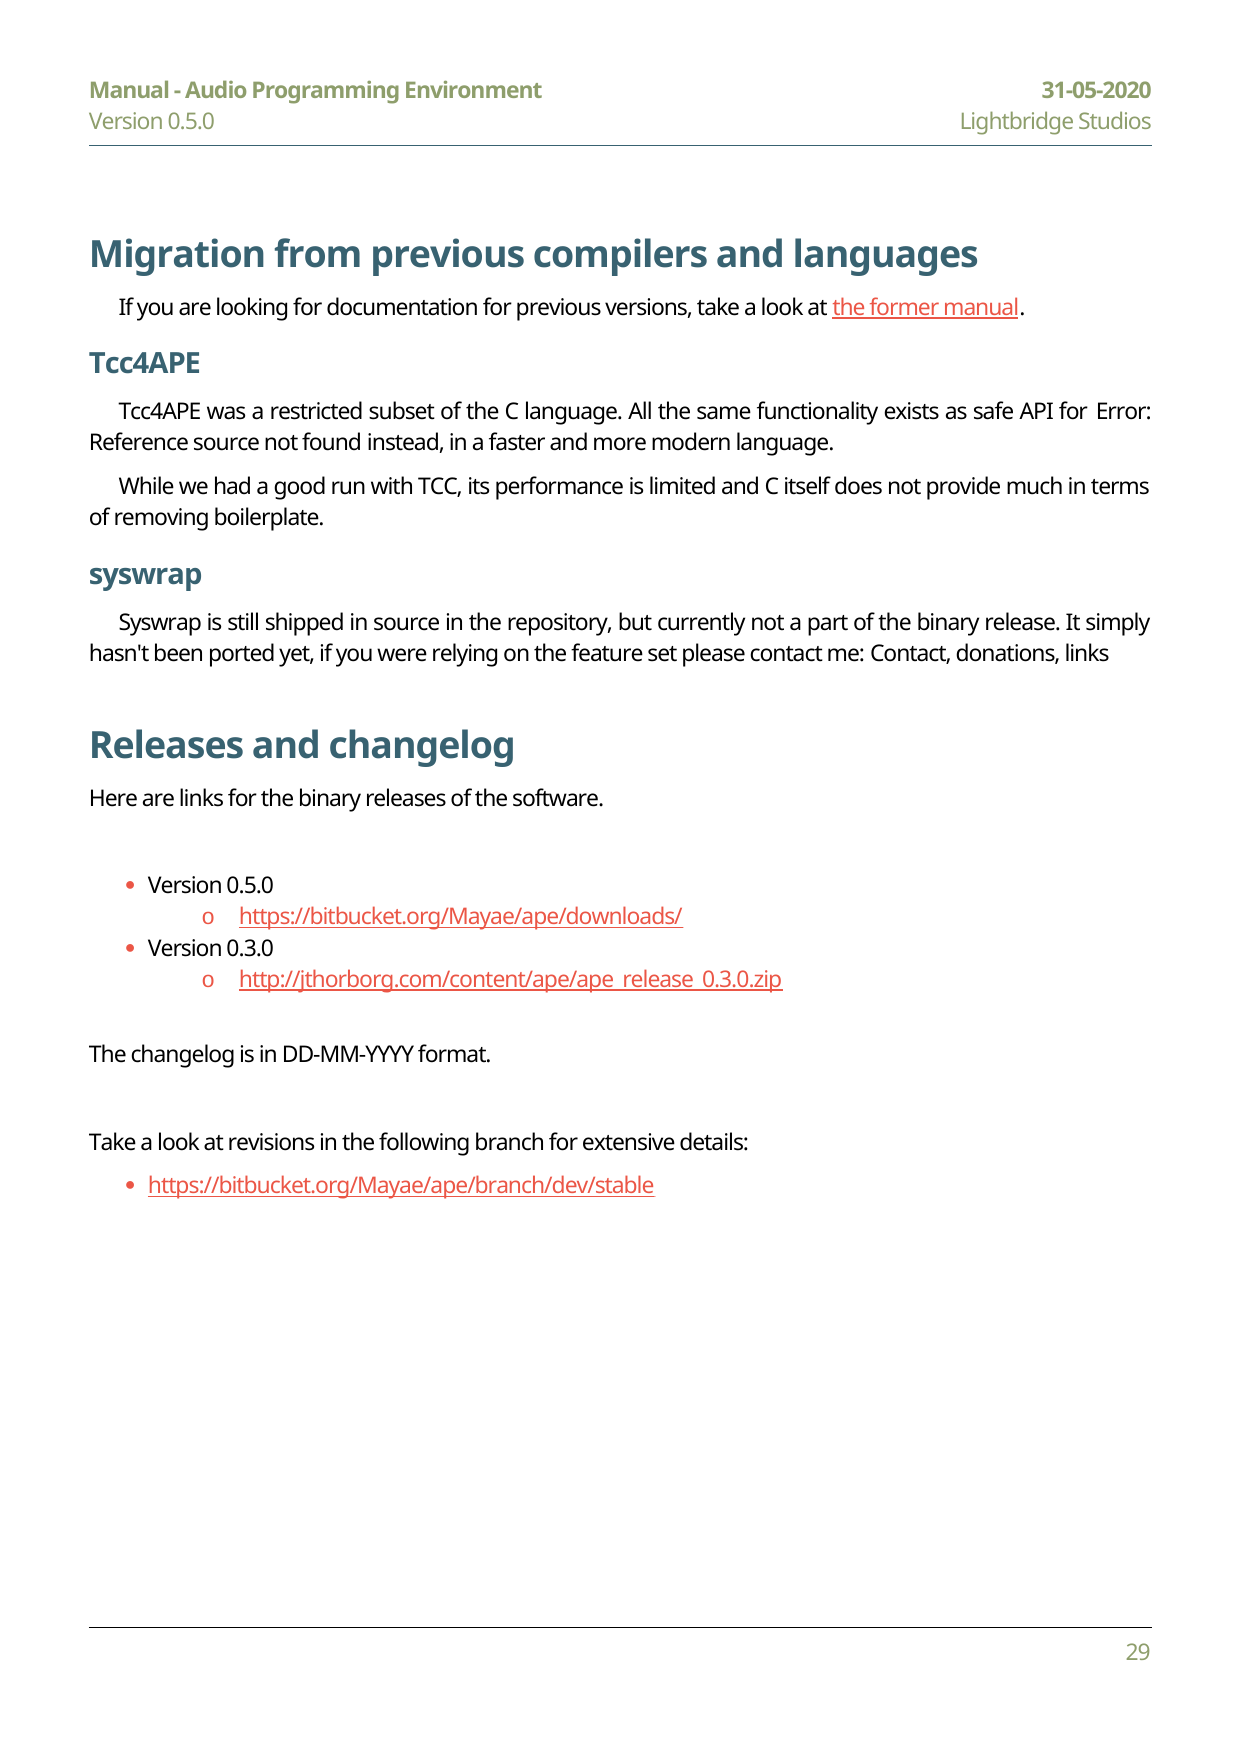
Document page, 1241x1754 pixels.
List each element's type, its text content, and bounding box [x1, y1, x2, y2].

list https://bitbucket.org/Mayae/ape/downloads/ [201, 900, 1152, 932]
text Take a look at revisions in the following branch for extensive details: [89, 1126, 1152, 1157]
list Version 0.5.0 [126, 869, 1152, 900]
text Syswrap is still shipped in source in the repository, but currently not a part of the binary release. It simply hasn't been ported yet, if you were relying on the feature set please contact me: Contact [89, 606, 1152, 668]
list http://jthorborg.com/content/ape/ape_release_0.3.0.zip [201, 963, 1152, 994]
list https://bitbucket.org/Mayae/ape/branch/dev/stable [126, 1169, 1152, 1201]
subtitle Tcc4APE [89, 343, 1152, 382]
text While we had a good run with TCC, its performance is limited and C itself does not provide much in terms of removing boilerplate. [89, 470, 1152, 532]
subtitle syswrap [89, 553, 1152, 593]
text Here are links for the binary releases of the software. [89, 782, 1152, 813]
list Version 0.3.0 [126, 932, 1152, 963]
text If you are looking for documentation for previous versions, take a look at the former manual. [89, 291, 1152, 322]
subtitle Migration from previous compilers and languages [89, 227, 1152, 278]
subtitle Releases and changelog [89, 718, 1152, 769]
text The changelog is in DD-MM-YYYY format. [89, 1038, 1152, 1069]
